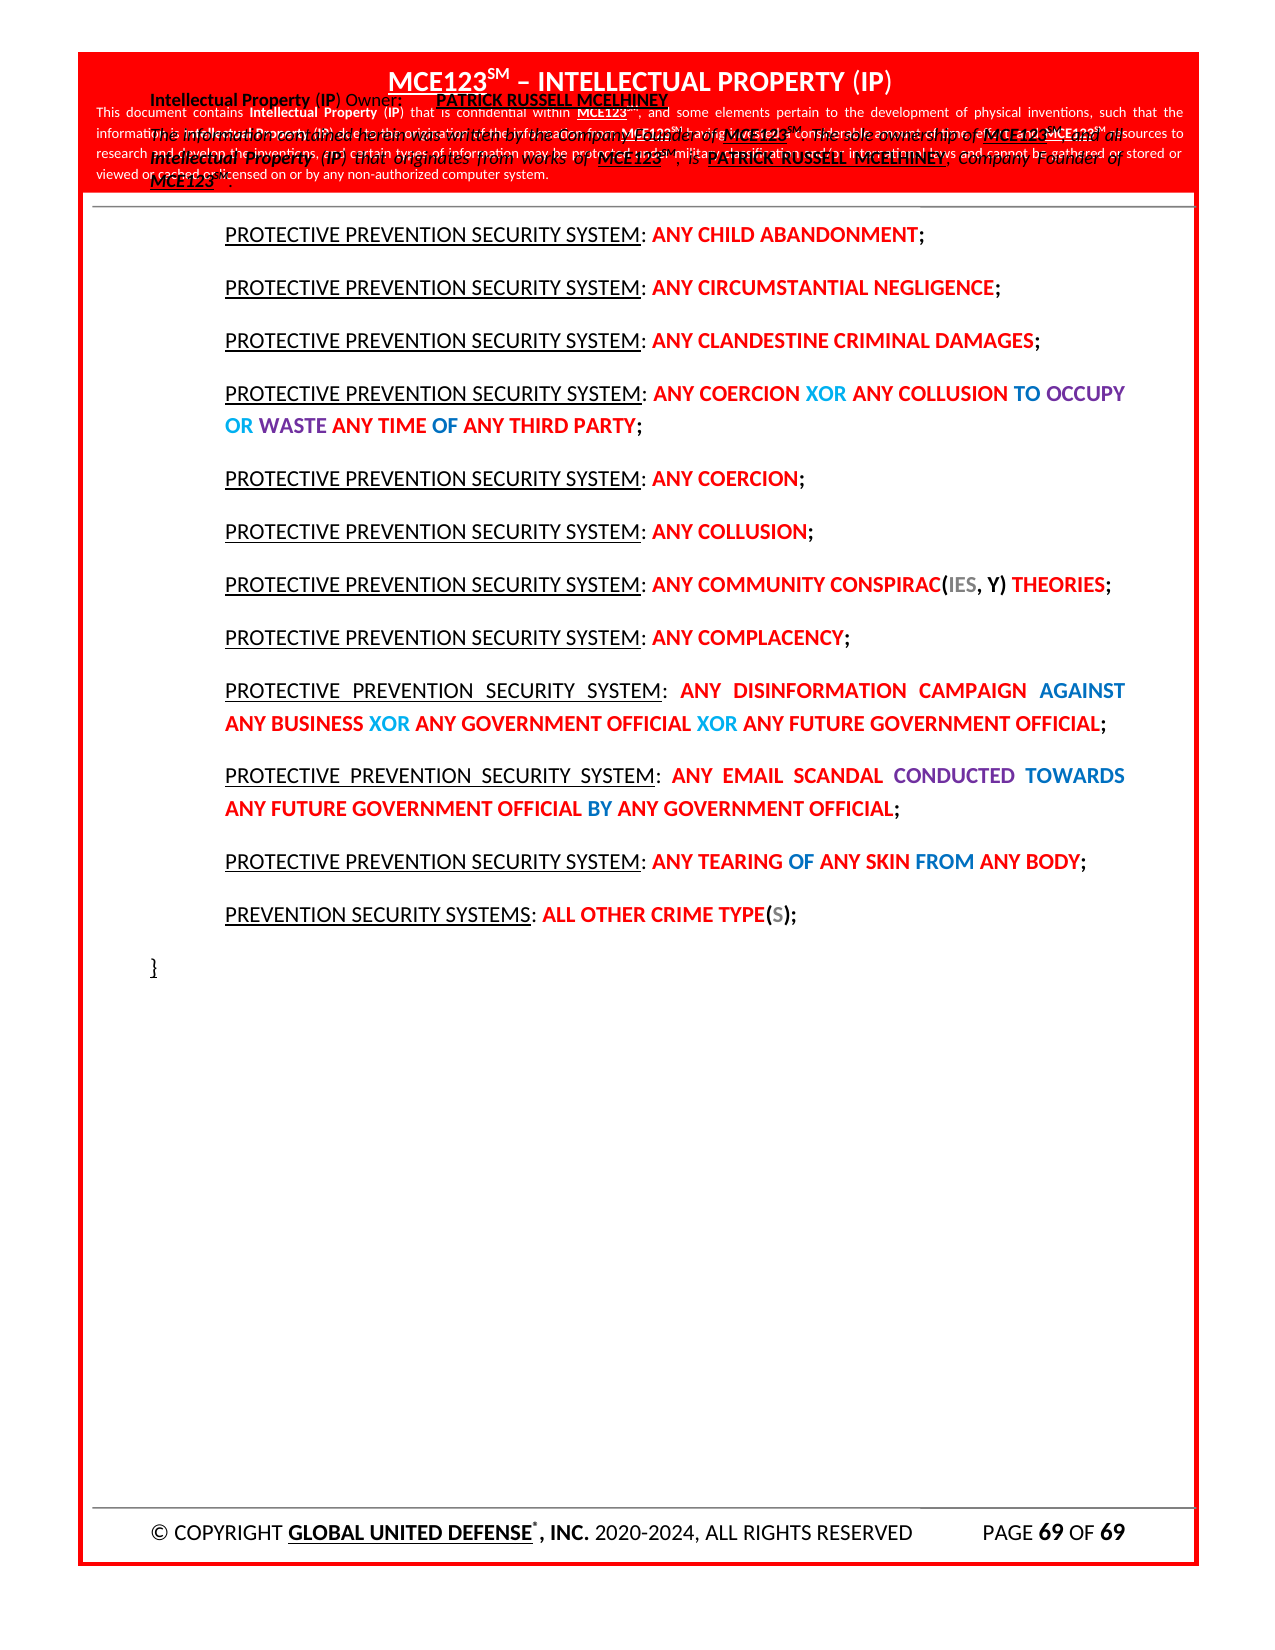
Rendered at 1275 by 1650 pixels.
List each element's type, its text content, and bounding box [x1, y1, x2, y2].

text PREVENTION SECURITY SYSTEMS: ALL OTHER CRIME TYPE(S); [187, 900, 1125, 928]
text PROTECTIVE PREVENTION SECURITY SYSTEM: ANY CIRCUMSTANTIAL NEGLIGENCE; [225, 273, 1125, 301]
text PROTECTIVE PREVENTION SECURITY SYSTEM: ANY DISINFORMATION CAMPAIGN AGAINST ANY BUSINESS XOR ANY GOVERNMENT OFFICIAL XOR ANY FUTURE GOVERNMENT OFFICIAL; [225, 676, 1125, 737]
text PROTECTIVE PREVENTION SECURITY SYSTEM: ANY COMPLACENCY; [225, 623, 1125, 651]
text } [150, 953, 1125, 981]
text PROTECTIVE PREVENTION SECURITY SYSTEM: ANY CLANDESTINE CRIMINAL DAMAGES; [225, 326, 1125, 354]
text PROTECTIVE PREVENTION SECURITY SYSTEM: ANY TEARING OF ANY SKIN FROM ANY BODY; [225, 847, 1125, 875]
text PROTECTIVE PREVENTION SECURITY SYSTEM: ANY COERCION; [225, 464, 1125, 492]
text PROTECTIVE PREVENTION SECURITY SYSTEM: ANY COERCION XOR ANY COLLUSION TO OCCUPY OR WASTE ANY TIME OF ANY THIRD PARTY; [225, 379, 1125, 439]
text PROTECTIVE PREVENTION SECURITY SYSTEM: ANY COLLUSION; [225, 517, 1125, 545]
text PROTECTIVE PREVENTION SECURITY SYSTEM: ANY CHILD ABANDONMENT; [225, 220, 1125, 248]
text PROTECTIVE PREVENTION SECURITY SYSTEM: ANY EMAIL SCANDAL CONDUCTED TOWARDS ANY FUTURE GOVERNMENT OFFICIAL BY ANY GOVERNMENT OFFICIAL; [225, 762, 1125, 822]
text PROTECTIVE PREVENTION SECURITY SYSTEM: ANY COMMUNITY CONSPIRAC(IES, Y) THEORIES; [225, 570, 1125, 598]
